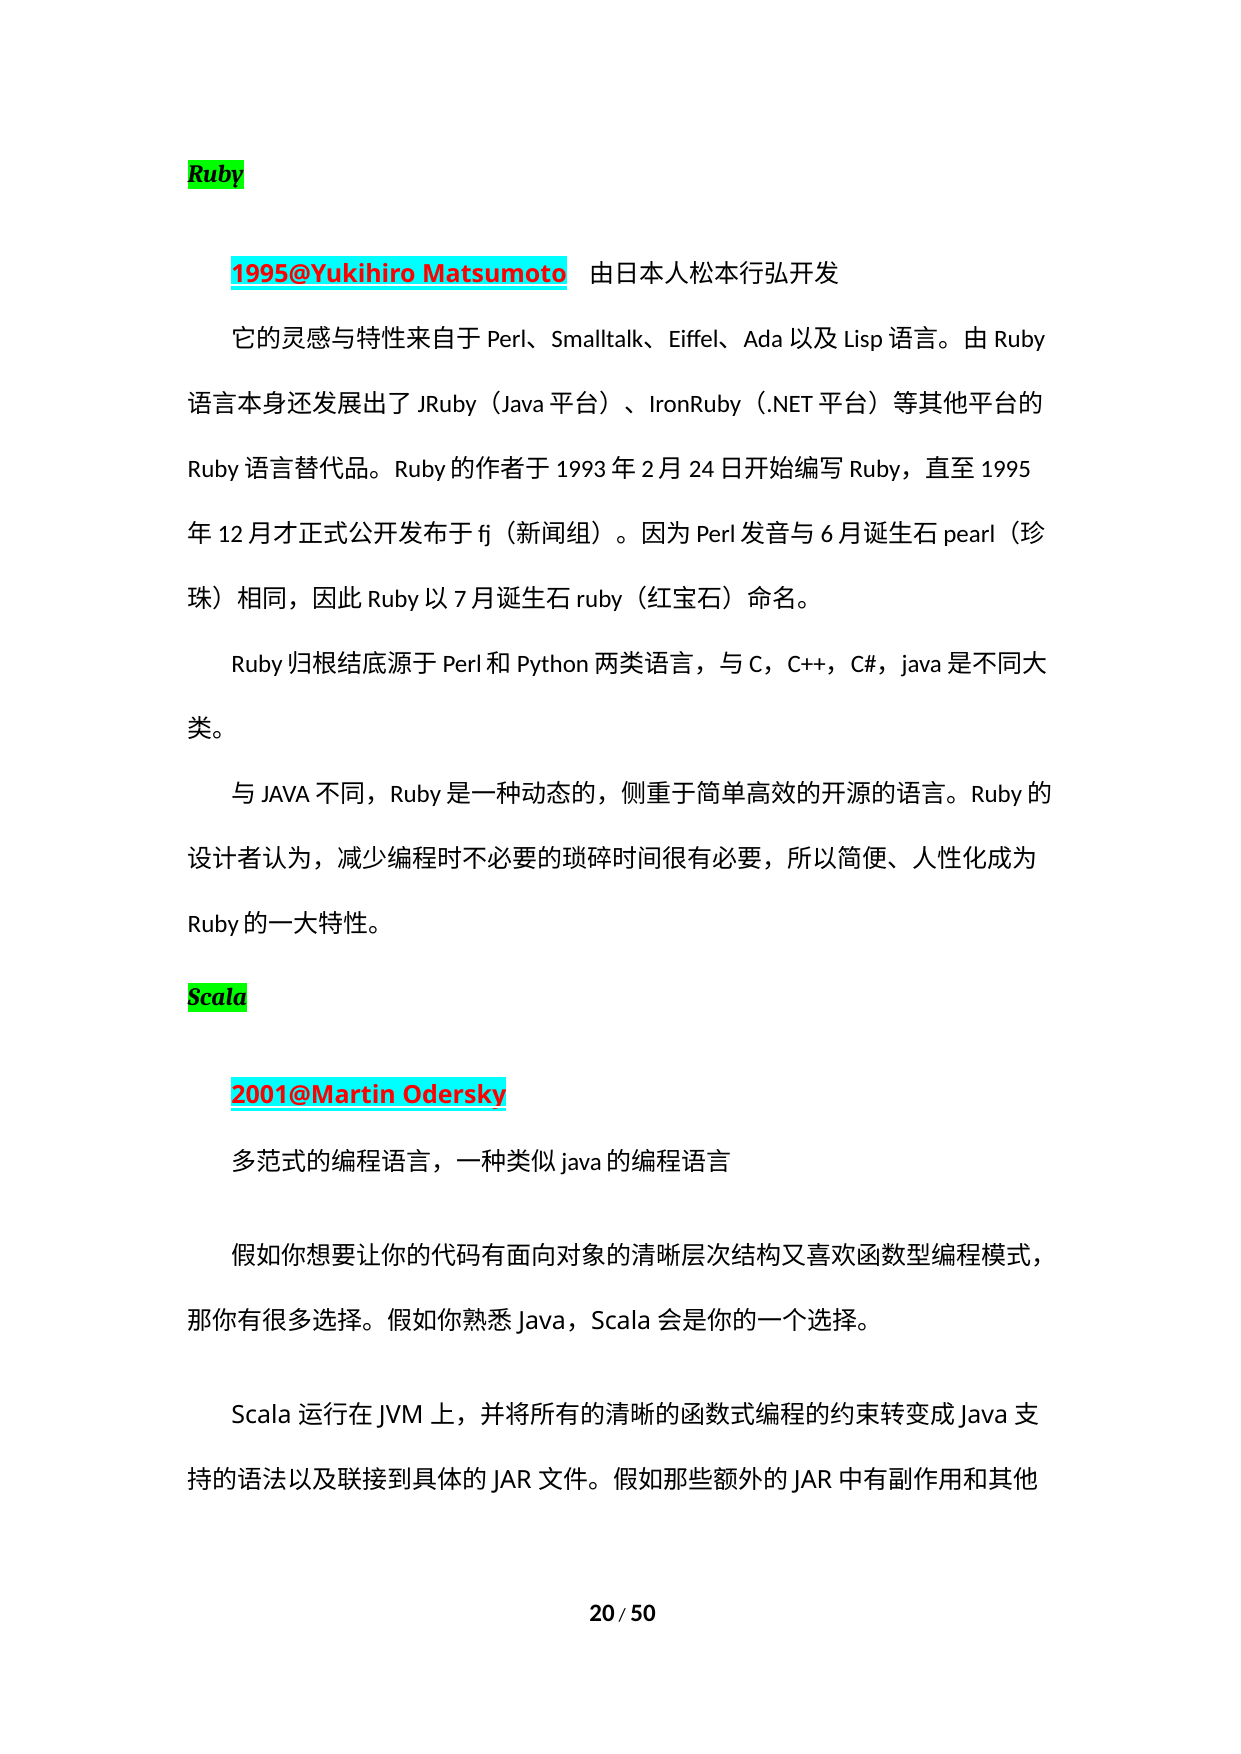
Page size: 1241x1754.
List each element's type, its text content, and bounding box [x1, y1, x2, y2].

text 假如你想要让你的代码有面向对象的清晰层次结构又喜欢函数型编程模式，那你有很多选择。假如你熟悉 Java，Scala 会是你的一个选择。 [187, 1221, 1053, 1351]
text 1995@Yukihiro Matsumoto 由日本人松本行弘开发 [187, 239, 1053, 304]
text 多范式的编程语言，一种类似java的编程语言 [187, 1127, 1053, 1192]
text Scala 运行在 JVM 上，并将所有的清晰的函数式编程的约束转变成 Java 支持的语法以及联接到具体的 JAR 文件。假如那些额外的 JAR 中有副作用和其他不可避免的令人讨厌的头痛代码，那么使用Scala 刚刚适合业务场景，你的代码会变得很清晰。 [187, 1380, 1053, 1510]
subtitle Ruby [187, 158, 1053, 191]
text 2001@Martin Odersky [187, 1062, 1053, 1127]
text Ruby归根结底源于Perl和Python两类语言，与C，C++，C#，java是不同大类。 [187, 629, 1053, 759]
text 与JAVA不同，Ruby是一种动态的，侧重于简单高效的开源的语言。Ruby的设计者认为，减少编程时不必要的琐碎时间很有必要，所以简便、人性化成为Ruby的一大特性。 [187, 759, 1053, 954]
subtitle Scala [187, 981, 1053, 1014]
